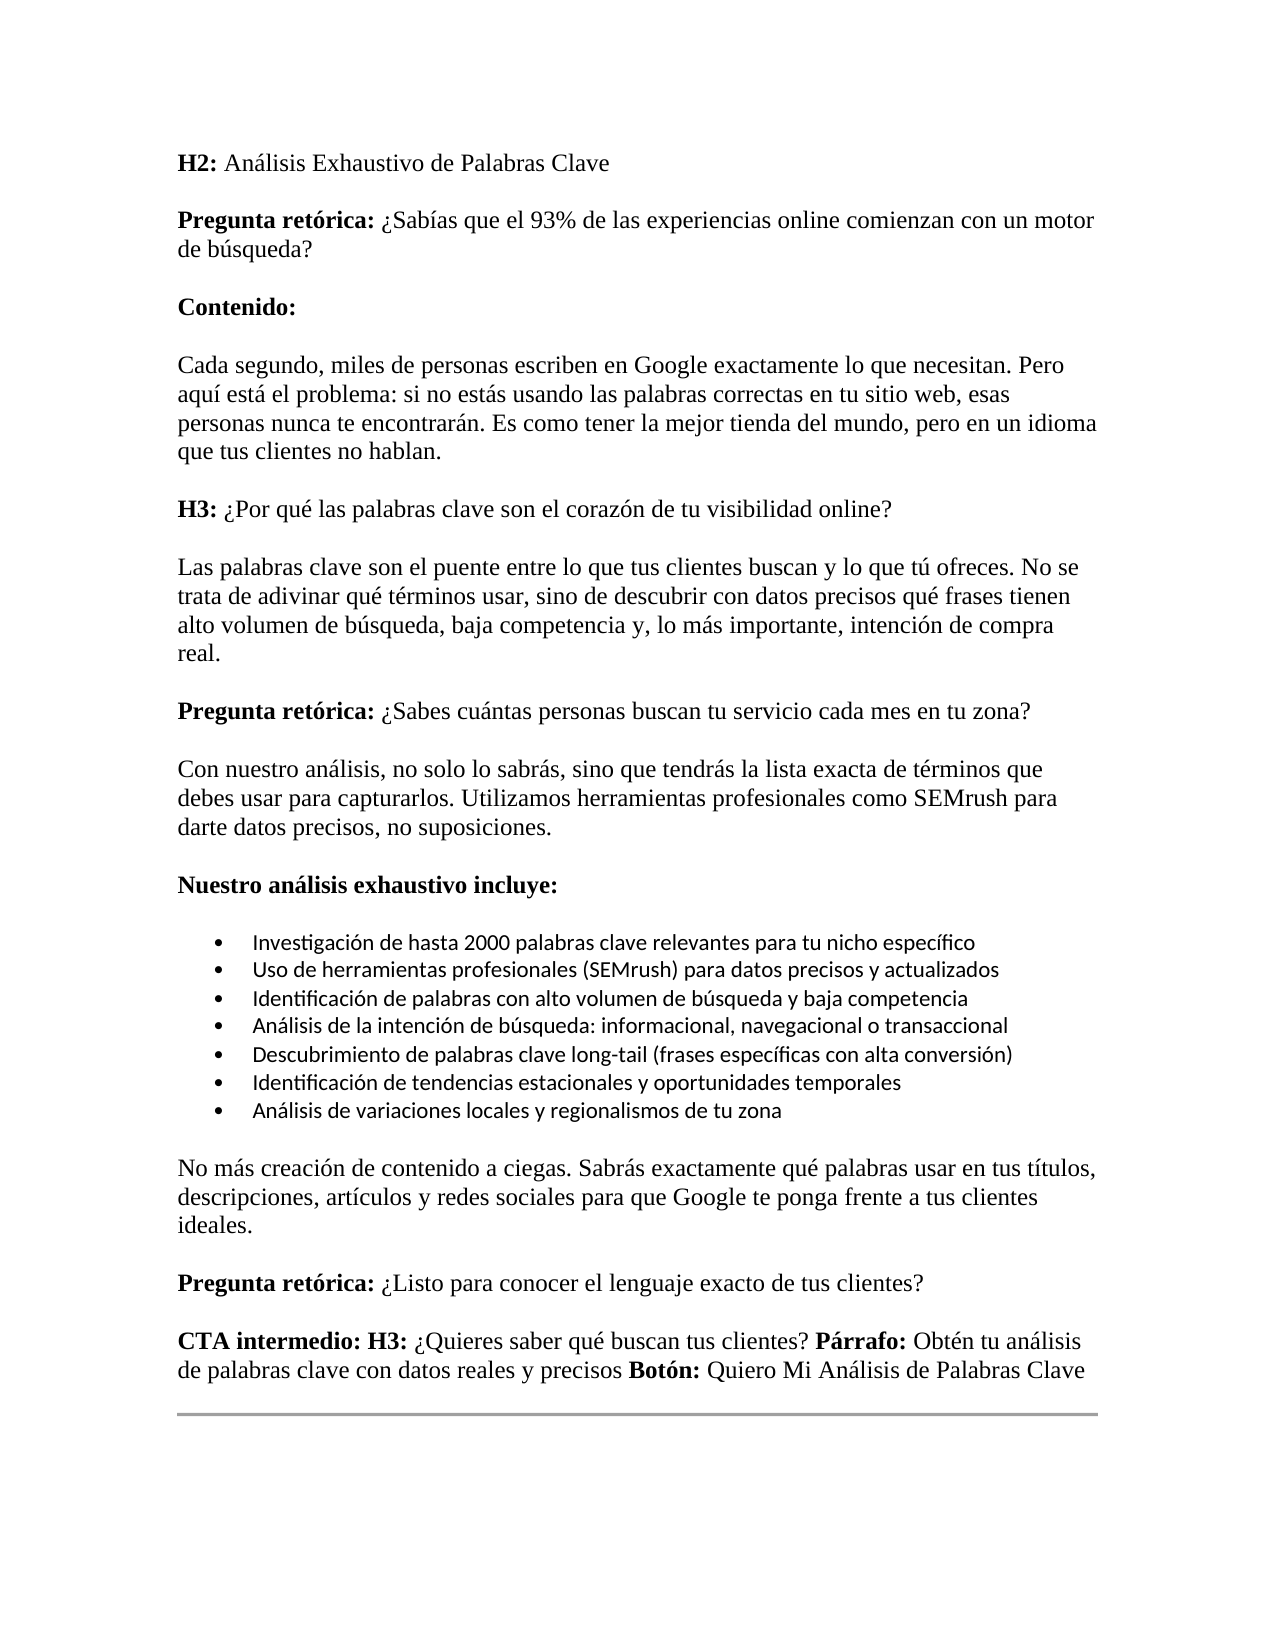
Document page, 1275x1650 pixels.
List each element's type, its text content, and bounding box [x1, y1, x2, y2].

list Identificación de tendencias estacionales y oportunidades temporales [215, 1068, 1098, 1096]
list Análisis de variaciones locales y regionalismos de tu zona [215, 1096, 1098, 1124]
text Pregunta retórica: ¿Sabes cuántas personas buscan tu servicio cada mes en tu zona? [177, 696, 1098, 725]
text Contenido: [177, 292, 1098, 321]
list Descubrimiento de palabras clave long-tail (frases específicas con alta conversión) [215, 1040, 1098, 1068]
text H3: ¿Por qué las palabras clave son el corazón de tu visibilidad online? [177, 494, 1098, 523]
text Pregunta retórica: ¿Sabías que el 93% de las experiencias online comienzan con un motor de búsqueda? [177, 206, 1098, 263]
text Con nuestro análisis, no solo lo sabrás, sino que tendrás la lista exacta de términos que debes usar para capturarlos. Utilizamos herramientas profesionales como SEMrush para darte datos precisos, no suposiciones. [177, 754, 1098, 841]
text Nuestro análisis exhaustivo incluye: [177, 870, 1098, 898]
text Cada segundo, miles de personas escriben en Google exactamente lo que necesitan. Pero aquí está el problema: si no estás usando las palabras correctas en tu sitio web, esas personas nunca te encontrarán. Es como tener la mejor tienda del mundo, pero en un idioma que tus clientes no hablan. [177, 350, 1098, 465]
text No más creación de contenido a ciegas. Sabrás exactamente qué palabras usar en tus títulos, descripciones, artículos y redes sociales para que Google te ponga frente a tus clientes ideales. [177, 1153, 1098, 1239]
text Pregunta retórica: ¿Listo para conocer el lenguaje exacto de tus clientes? [177, 1268, 1098, 1297]
text H2: Análisis Exhaustivo de Palabras Clave [177, 148, 1098, 176]
list Identificación de palabras con alto volumen de búsqueda y baja competencia [215, 984, 1098, 1012]
text CTA intermedio: H3: ¿Quieres saber qué buscan tus clientes? Párrafo: Obtén tu análisis de palabras clave con datos reales y precisos Botón: Quiero Mi Análisis de Palabras Clave [177, 1326, 1098, 1384]
text Las palabras clave son el puente entre lo que tus clientes buscan y lo que tú ofreces. No se trata de adivinar qué términos usar, sino de descubrir con datos precisos qué frases tienen alto volumen de búsqueda, baja competencia y, lo más importante, intención de compra real. [177, 552, 1098, 667]
list Uso de herramientas profesionales (SEMrush) para datos precisos y actualizados [215, 956, 1098, 984]
list Análisis de la intención de búsqueda: informacional, navegacional o transaccional [215, 1012, 1098, 1040]
list Investigación de hasta 2000 palabras clave relevantes para tu nicho específico [215, 928, 1098, 956]
